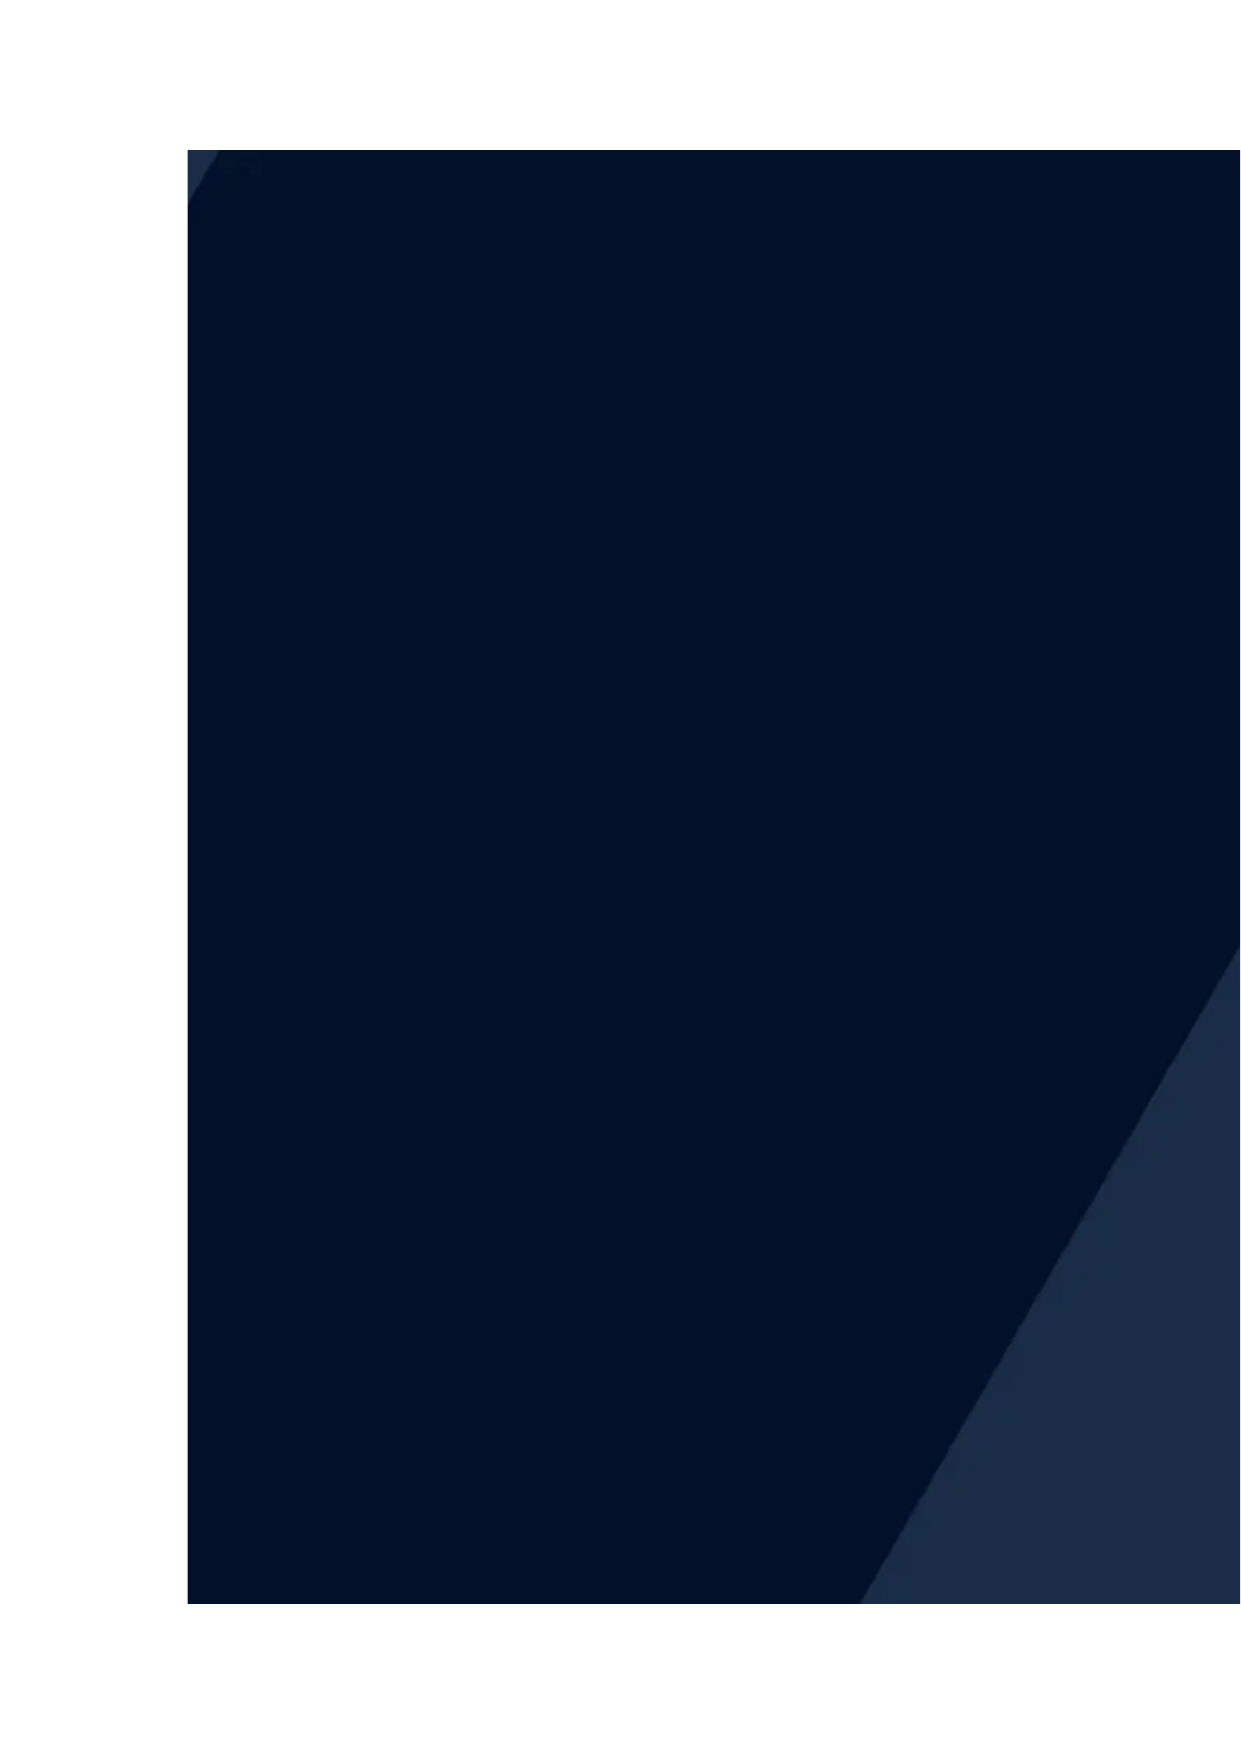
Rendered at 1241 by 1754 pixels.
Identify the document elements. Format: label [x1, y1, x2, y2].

picture [187, 150, 1241, 1604]
